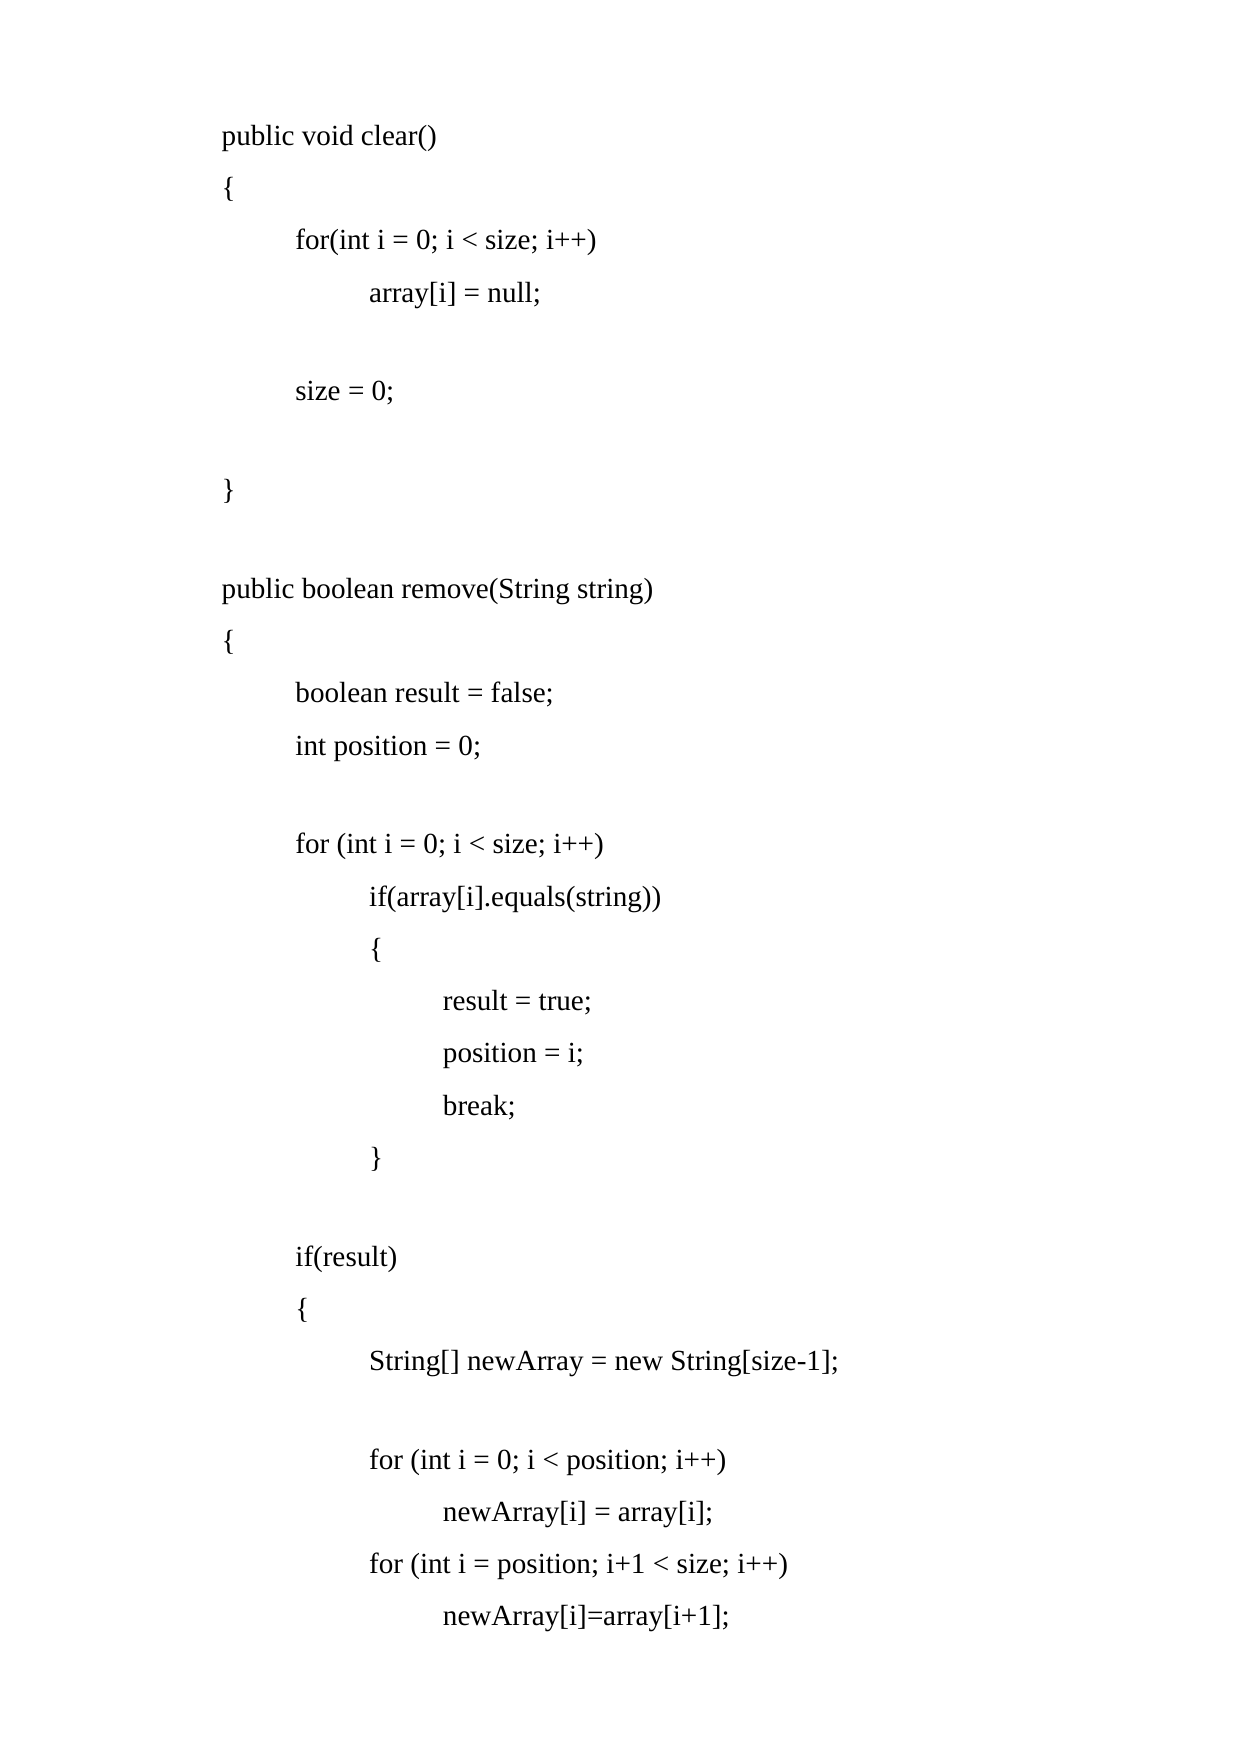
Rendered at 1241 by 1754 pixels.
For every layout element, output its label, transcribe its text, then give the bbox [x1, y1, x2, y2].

text for (int i = 0; i < size; i++) [148, 827, 1122, 860]
text break; [148, 1088, 1122, 1121]
text { [148, 931, 1122, 964]
text for (int i = 0; i < position; i++) [148, 1442, 1122, 1475]
text { [148, 623, 1122, 657]
text array[i] = null; [148, 275, 1122, 308]
text newArray[i]=array[i+1]; [148, 1598, 1122, 1632]
text } [148, 472, 1122, 506]
text if(result) [148, 1239, 1122, 1272]
text newArray[i] = array[i]; [148, 1494, 1122, 1528]
text { [148, 170, 1122, 204]
text public void clear() [148, 118, 1122, 152]
text } [148, 1140, 1122, 1173]
text position = i; [148, 1035, 1122, 1069]
text result = true; [148, 983, 1122, 1017]
text size = 0; [148, 373, 1122, 407]
text String[] newArray = new String[size-1]; [148, 1343, 1122, 1377]
text boolean result = false; [148, 676, 1122, 709]
text for(int i = 0; i < size; i++) [148, 222, 1122, 256]
text { [148, 1291, 1122, 1324]
text int position = 0; [148, 728, 1122, 761]
text public boolean remove(String string) [148, 571, 1122, 605]
text for (int i = position; i+1 < size; i++) [148, 1546, 1122, 1580]
text if(array[i].equals(string)) [148, 879, 1122, 912]
